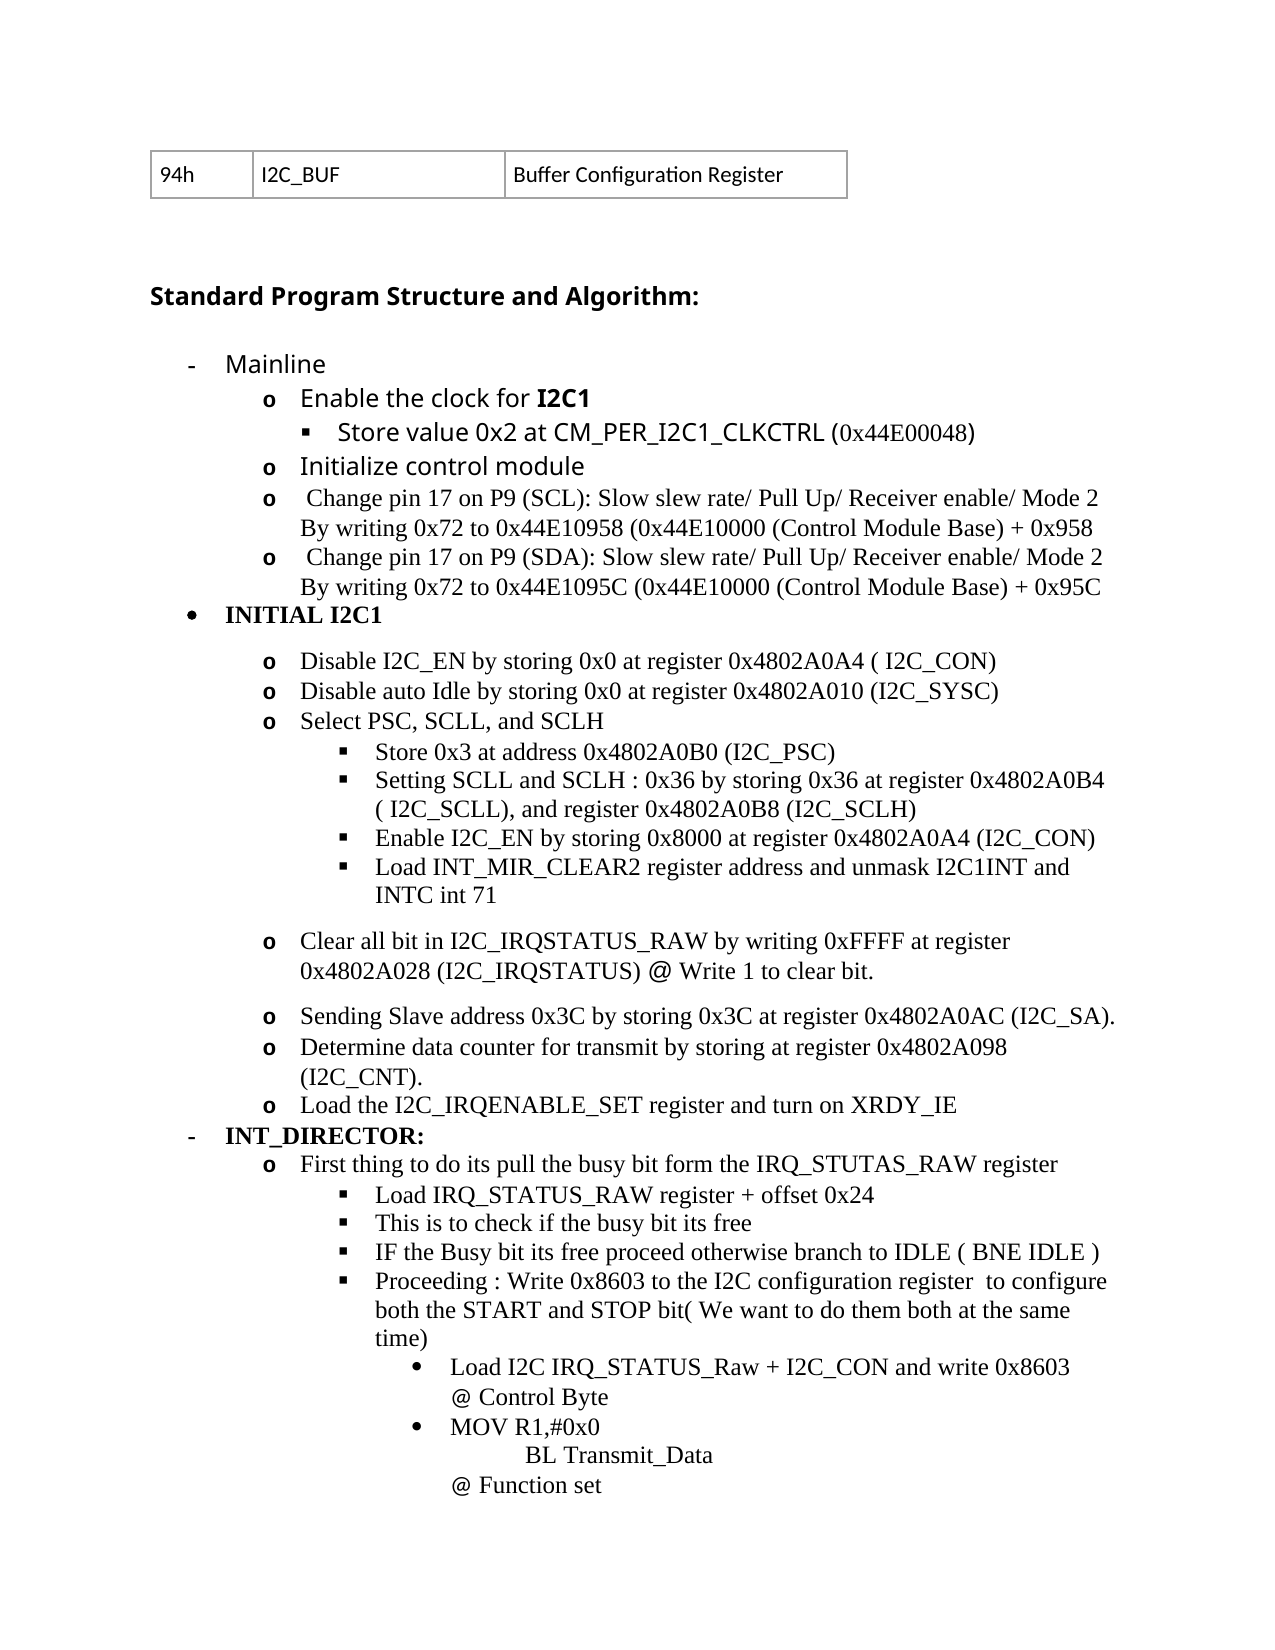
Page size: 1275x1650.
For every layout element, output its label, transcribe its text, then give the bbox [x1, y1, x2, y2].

table_cell Buffer Configuration Register [506, 152, 846, 197]
list Disable auto Idle by storing 0x0 at register 0x4802A010 (I2C_SYSC) [262, 676, 1125, 706]
list IF the Busy bit its free proceed otherwise branch to IDLE ( BNE IDLE ) [337, 1237, 1125, 1266]
text By writing 0x72 to 0x44E10958 (0x44E10000 (Control Module Base) + 0x958 [225, 513, 1125, 542]
list Proceeding : Write 0x8603 to the I2C configuration register to configure both the START and STOP bit( We want to do them both at the same time) [337, 1266, 1125, 1352]
list Disable I2C_EN by storing 0x0 at register 0x4802A0A4 ( I2C_CON) [262, 646, 1125, 676]
list Store value 0x2 at CM_PER_I2C1_CLKCTRL (0x44E00048) [300, 414, 1125, 448]
list Store 0x3 at address 0x4802A0B0 (I2C_PSC) [337, 737, 1125, 765]
list Load the I2C_IRQENABLE_SET register and turn on XRDY_IE [262, 1091, 1125, 1121]
list Determine data counter for transmit by storing at register 0x4802A098 (I2C_CNT). [262, 1032, 1125, 1091]
table_cell 94h [152, 152, 252, 197]
list Load I2C IRQ_STATUS_Raw + I2C_CON and write 0x8603 [412, 1352, 1125, 1381]
list Load IRQ_STATUS_RAW register + offset 0x24 [337, 1180, 1125, 1208]
list Change pin 17 on P9 (SCL): Slow slew rate/ Pull Up/ Receiver enable/ Mode 2 [262, 483, 1125, 513]
list Enable the clock for I2C1 [262, 380, 1125, 414]
text By writing 0x72 to 0x44E1095C (0x44E10000 (Control Module Base) + 0x95C [225, 572, 1125, 601]
list MOV R1,#0x0 [412, 1412, 1125, 1440]
list Load INT_MIR_CLEAR2 register address and unmask I2C1INT and INTC int 71 [337, 852, 1125, 909]
list Clear all bit in I2C_IRQSTATUS_RAW by writing 0xFFFF at register 0x4802A028 (I2C_IRQSTATUS) @ Write 1 to clear bit. [262, 926, 1125, 985]
list @ Control Byte [450, 1381, 1125, 1412]
text BL Transmit_Data [450, 1440, 1125, 1469]
list Sending Slave address 0x3C by storing 0x3C at register 0x4802A0AC (I2C_SA). [262, 1001, 1125, 1032]
text @ Function set [450, 1469, 1125, 1499]
list Enable I2C_EN by storing 0x8000 at register 0x4802A0A4 (I2C_CON) [337, 823, 1125, 852]
list First thing to do its pull the busy bit form the IRQ_STUTAS_RAW register [262, 1149, 1125, 1180]
list This is to check if the busy bit its free [337, 1208, 1125, 1237]
table_cell I2C_BUF [254, 152, 504, 197]
list Setting SCLL and SCLH : 0x36 by storing 0x36 at register 0x4802A0B4 ( I2C_SCLL), and register 0x4802A0B8 (I2C_SCLH) [337, 765, 1125, 823]
list Mainline [187, 346, 1125, 380]
text Standard Program Structure and Algorithm: [150, 278, 1125, 312]
list Initialize control module [262, 448, 1125, 483]
list INITIAL I2C1 [187, 601, 1125, 629]
list Change pin 17 on P9 (SDA): Slow slew rate/ Pull Up/ Receiver enable/ Mode 2 [262, 542, 1125, 572]
list INT_DIRECTOR: [187, 1121, 1125, 1149]
list Select PSC, SCLL, and SCLH [262, 706, 1125, 737]
